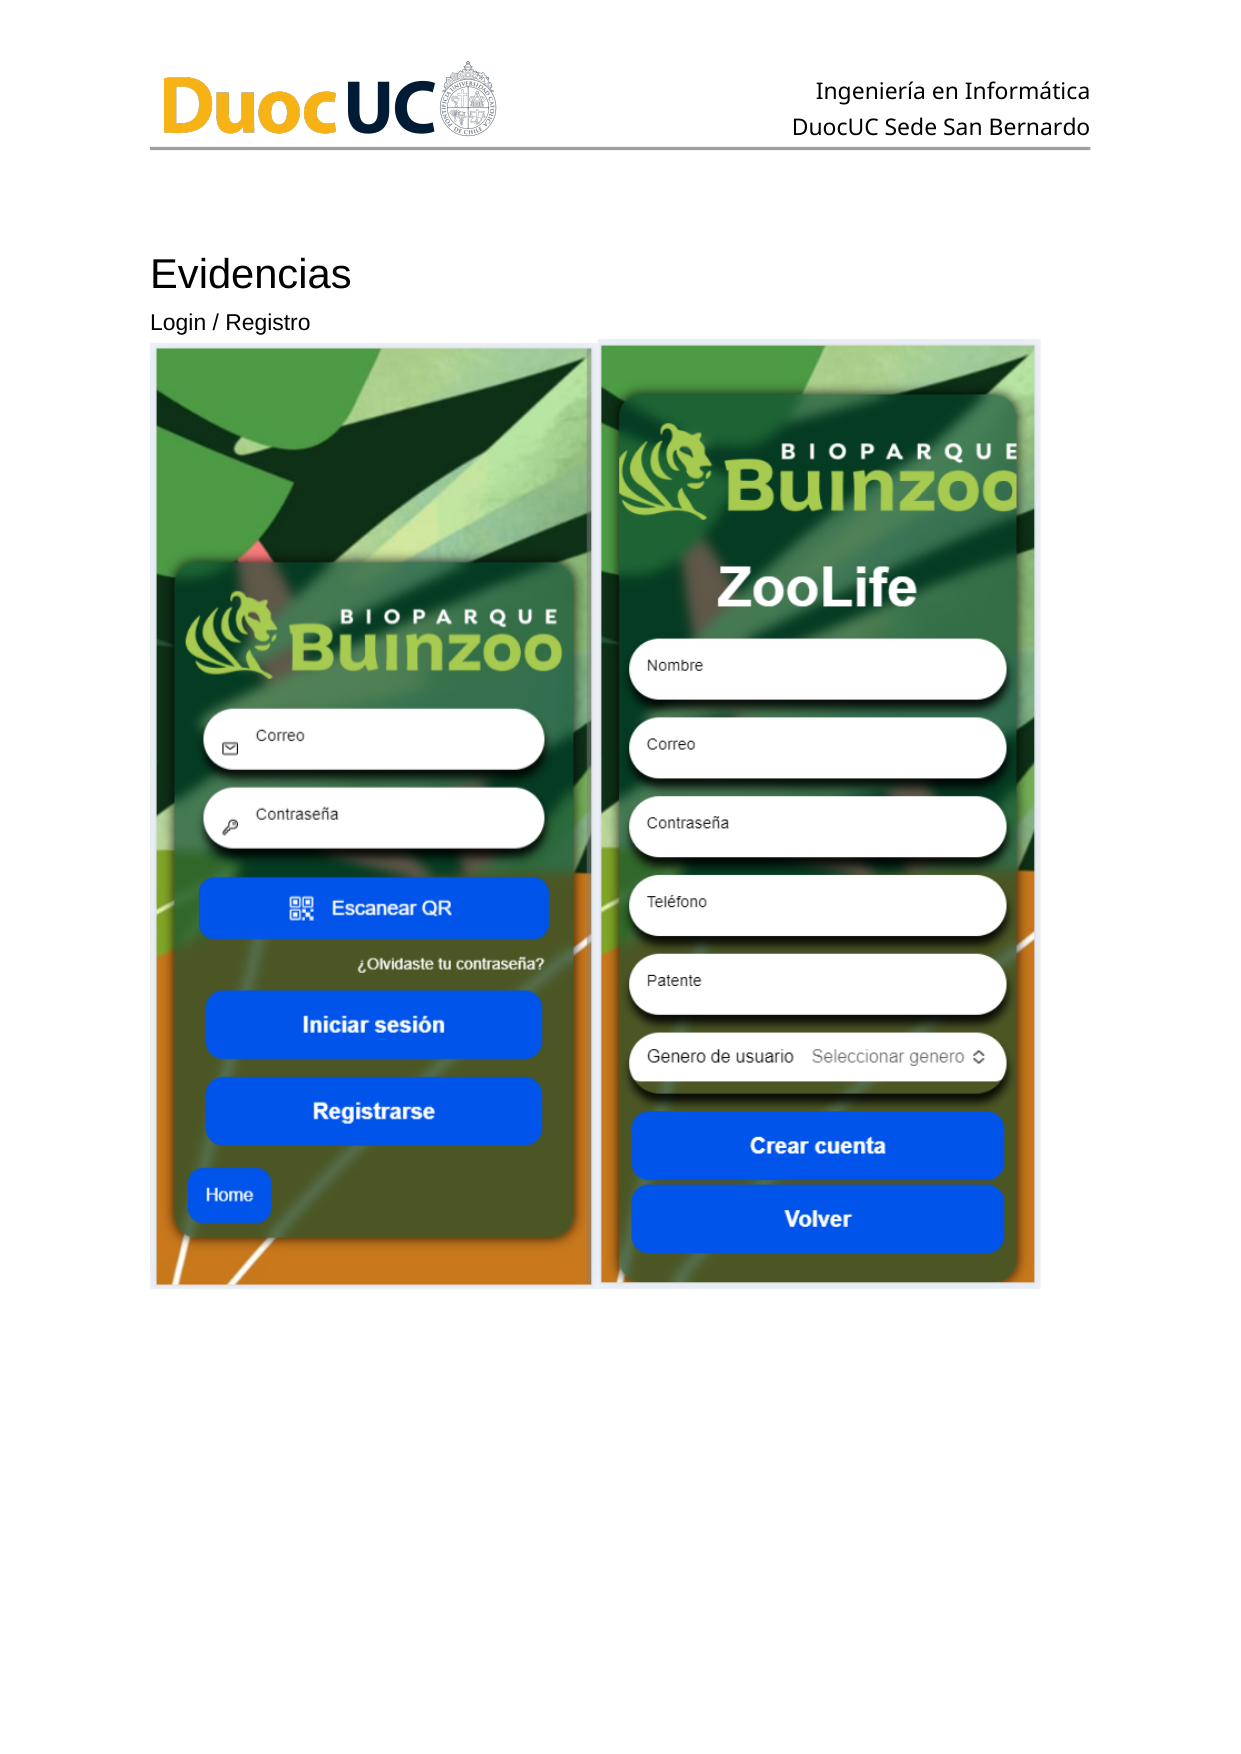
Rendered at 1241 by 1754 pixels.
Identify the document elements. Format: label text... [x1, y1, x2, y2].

picture [150, 339, 1041, 1289]
subtitle Login / Registro [150, 309, 1090, 336]
subtitle Evidencias [150, 249, 1090, 297]
picture [159, 56, 501, 141]
